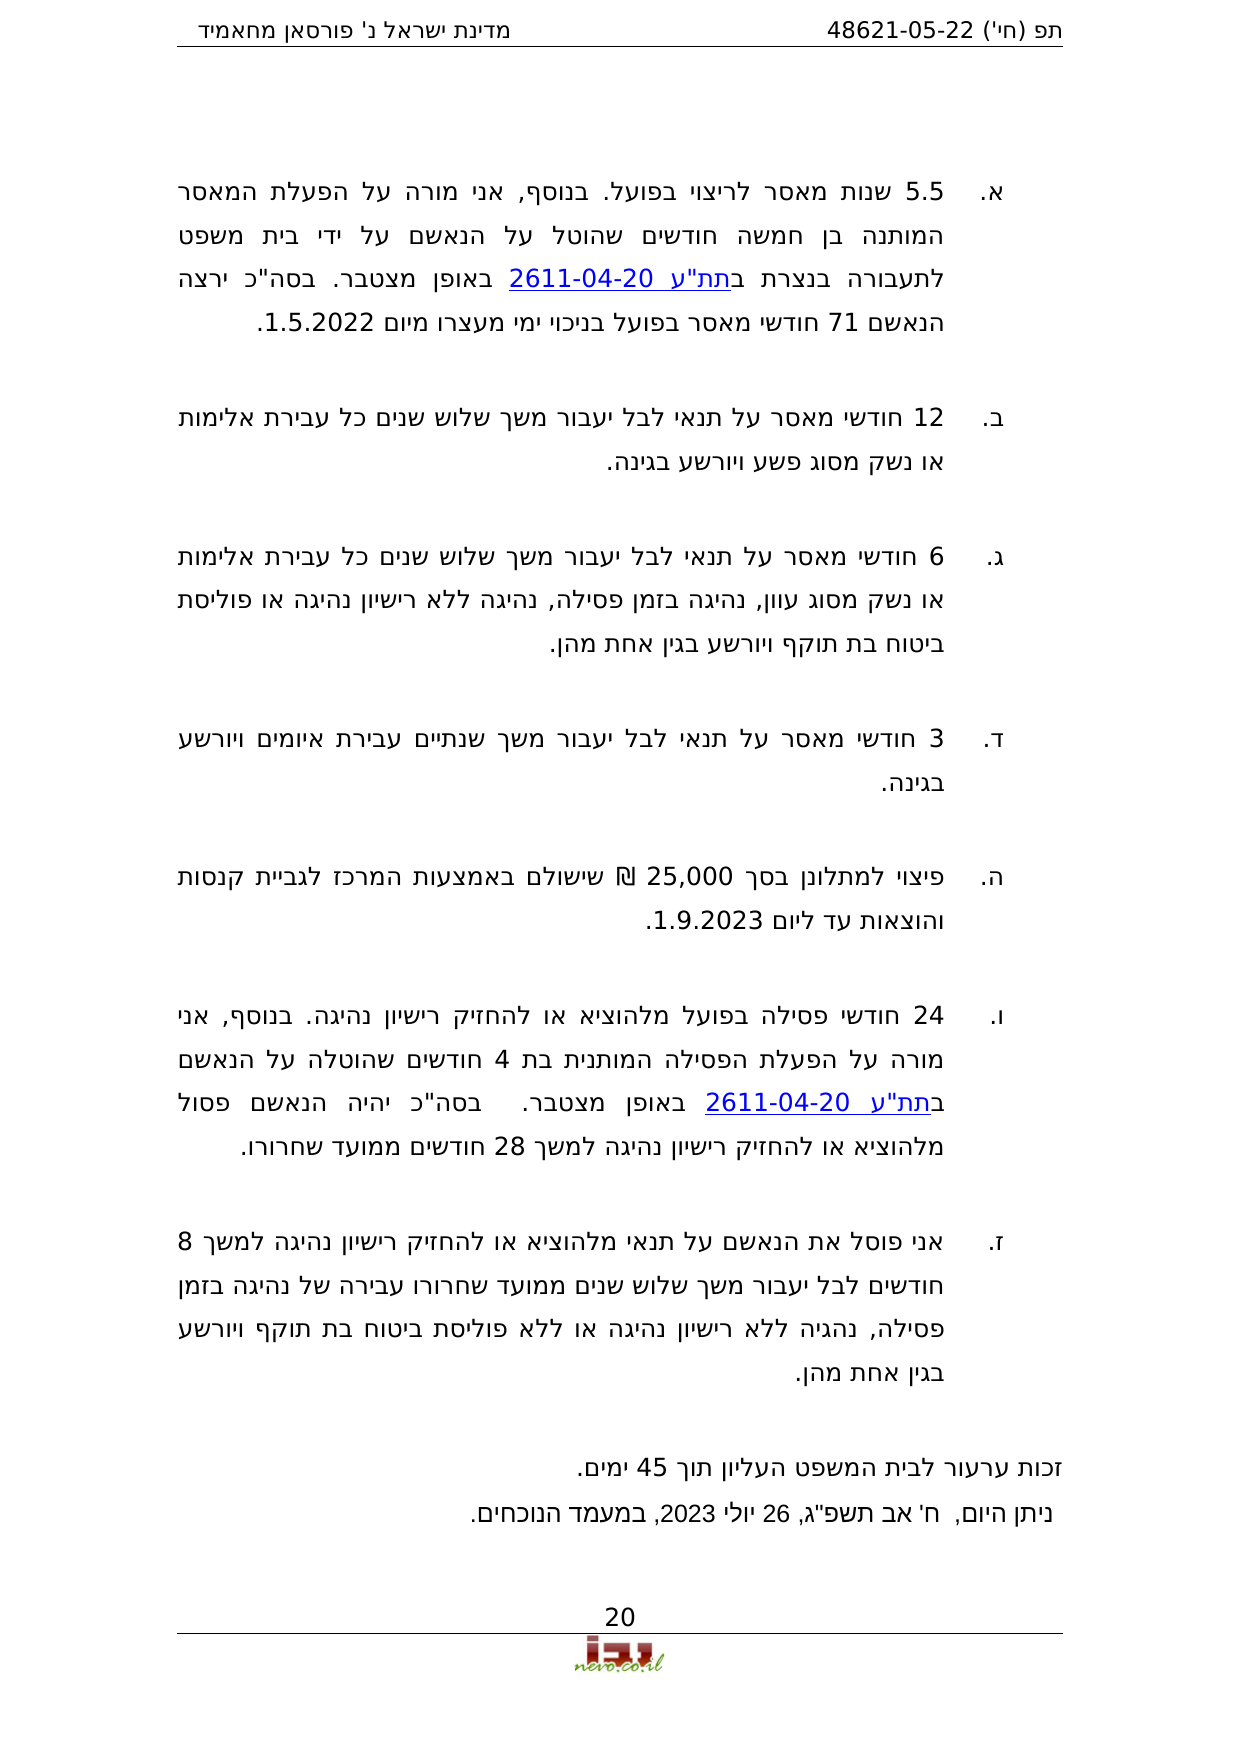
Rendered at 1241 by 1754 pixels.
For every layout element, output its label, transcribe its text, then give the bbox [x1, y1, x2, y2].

text 54678313ניתן היום, ח' אב תשפ"ג, 26 יולי 2023, במעמד הנוכחים. [177, 1499, 1063, 1528]
picture [574, 1635, 666, 1673]
text ז. אני פוסל את הנאשם על תנאי מלהוציא או להחזיק רישיון נהיגה למשך 8 חודשים לבל יעבור משך שלוש שנים ממועד שחרורו עבירה של נהיגה בזמן פסילה, נהגיה ללא רישיון נהיגה או ללא פוליסת ביטוח בת תוקף ויורשע בגין אחת מהן. [177, 1227, 1063, 1388]
text ו. 24 חודשי פסילה בפועל מלהוציא או להחזיק רישיון נהיגה. בנוסף, אני מורה על הפעלת הפסילה המותנית בת 4 חודשים שהוטלה על הנאשם בתת"ע 2611-04-20 באופן מצטבר. בסה"כ יהיה הנאשם פסול מלהוציא או להחזיק רישיון נהיגה למשך 28 חודשים ממועד שחרורו. [177, 1001, 1063, 1162]
text ד. 3 חודשי מאסר על תנאי לבל יעבור משך שנתיים עבירת איומים ויורשע בגינה. [177, 724, 1063, 797]
text זכות ערעור לבית המשפט העליון תוך 45 ימים. [177, 1453, 1063, 1482]
text ב. 12 חודשי מאסר על תנאי לבל יעבור משך שלוש שנים כל עבירת אלימות או נשק מסוג פשע ויורשע בגינה. [177, 403, 1063, 476]
text ג. 6 חודשי מאסר על תנאי לבל יעבור משך שלוש שנים כל עבירת אלימות או נשק מסוג עוון, נהיגה בזמן פסילה, נהיגה ללא רישיון נהיגה או פוליסת ביטוח בת תוקף ויורשע בגין אחת מהן. [177, 542, 1063, 658]
text א. 5.5 שנות מאסר לריצוי בפועל. בנוסף, אני מורה על הפעלת המאסר המותנה בן חמשה חודשים שהוטל על הנאשם על ידי בית משפט לתעבורה בנצרת בתת"ע 2611-04-20 באופן מצטבר. בסה"כ ירצה הנאשם 71 חודשי מאסר בפועל בניכוי ימי מעצרו מיום 1.5.2022. [177, 177, 1063, 338]
text ה. פיצוי למתלונן בסך 25,000 ₪ שישולם באמצעות המרכז לגביית קנסות והוצאות עד ליום 1.9.2023. [177, 863, 1063, 936]
